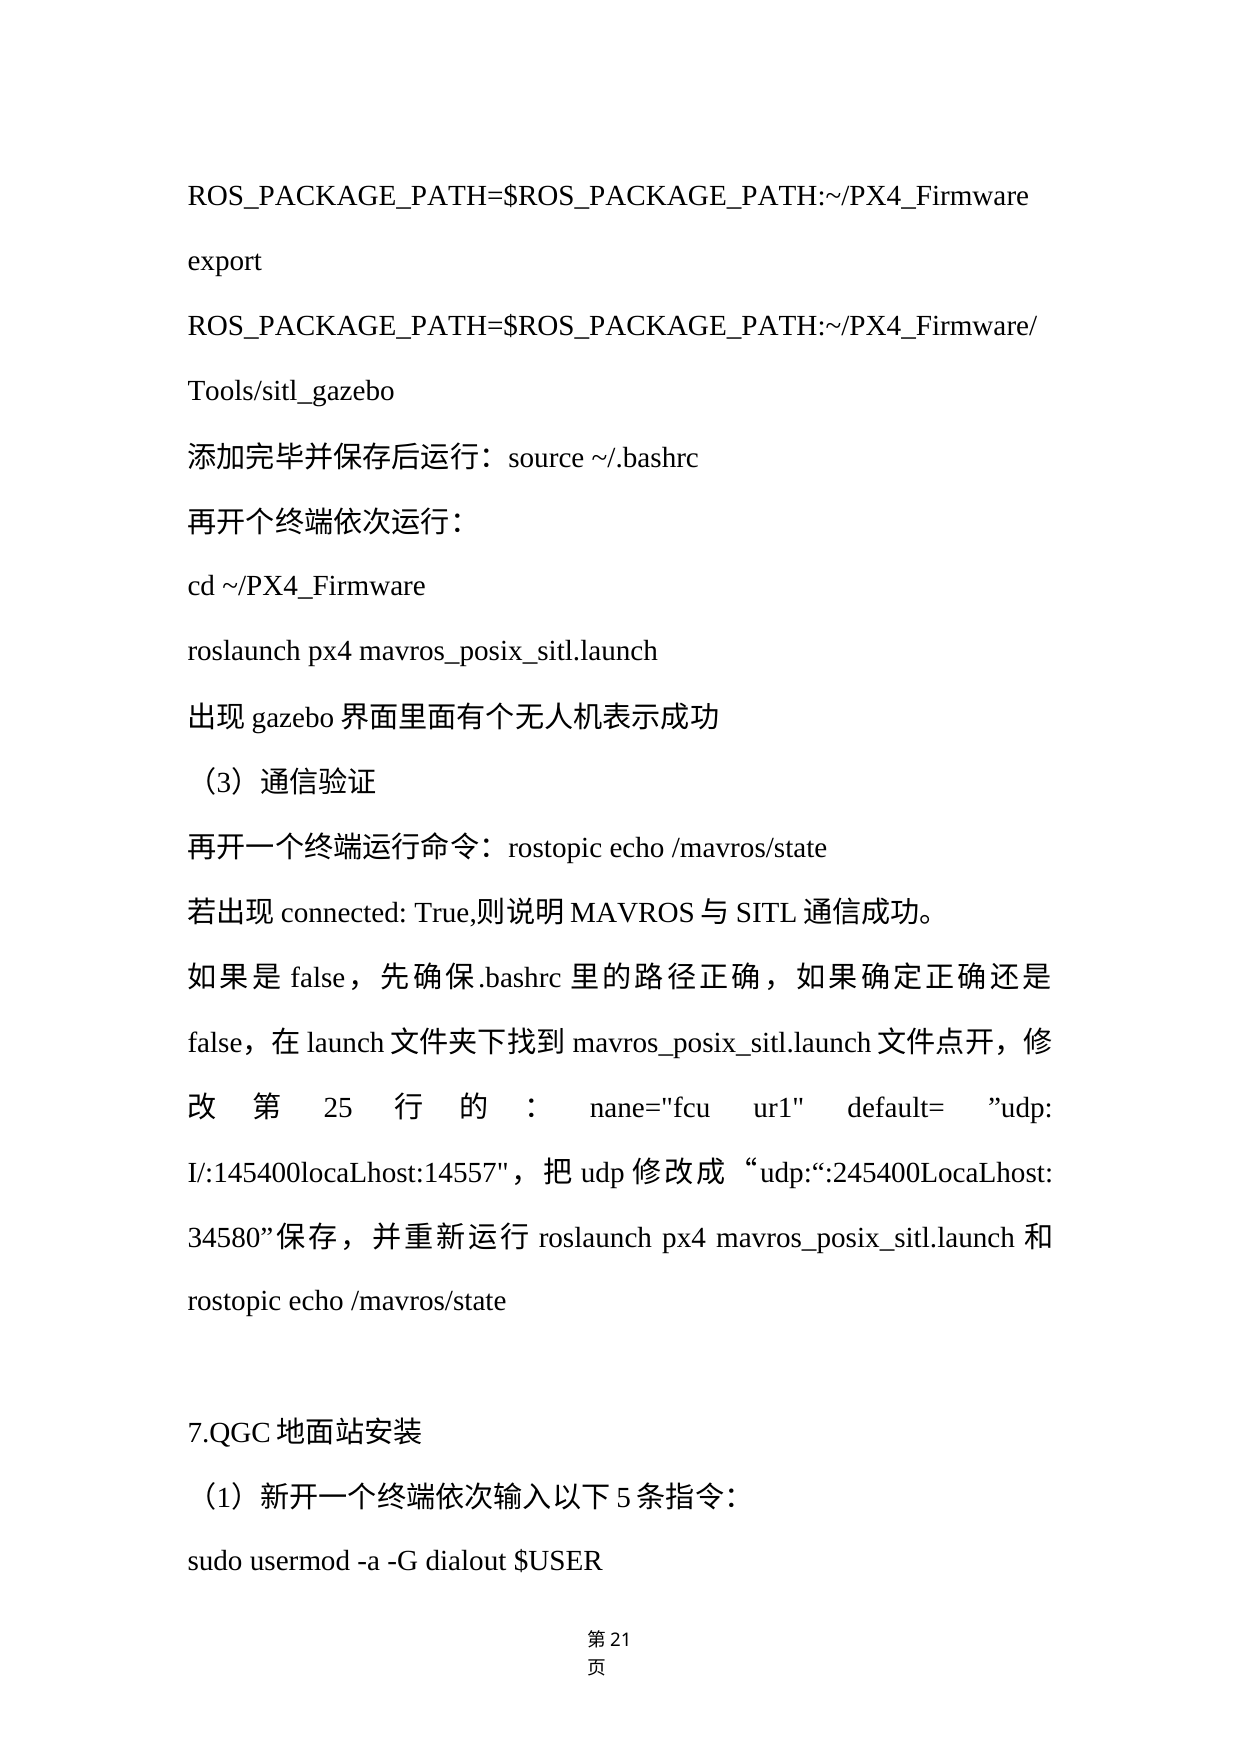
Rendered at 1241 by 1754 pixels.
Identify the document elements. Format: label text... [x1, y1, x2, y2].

text 如果是false，先确保.bashrc里的路径正确，如果确定正确还是false，在launch文件夹下找到 mavros_posix_sitl.launch文件点开，修改第25行的：nane="fcu ur1" default= ”udp: I/:145400locaLhost:14557"，把udp修改成“udp:“:245400LocaLhost: 34580”保存，并重新运行roslaunch px4 mavros_posix_sitl.launch和rostopic echo /mavros/state [187, 942, 1053, 1332]
text （3）通信验证 [187, 747, 1053, 812]
text roslaunch px4 mavros_posix_sitl.launch [187, 617, 1053, 682]
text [187, 162, 1053, 227]
text 再开一个终端运行命令：rostopic echo /mavros/state [187, 812, 1053, 877]
text 若出现connected: True,则说明MAVROS与SITL通信成功。 [187, 877, 1053, 942]
text （1）新开一个终端依次输入以下5条指令： [187, 1462, 1053, 1527]
text 出现gazebo界面里面有个无人机表示成功 [187, 682, 1053, 747]
text 添加完毕并保存后运行：source ~/.bashrc [187, 422, 1053, 487]
text 再开个终端依次运行： [187, 487, 1053, 552]
text 7.QGC地面站安装 [187, 1397, 1053, 1462]
text cd ~/PX4_Firmware [187, 552, 1053, 617]
text sudo usermod -a -G dialout $USER [187, 1527, 1053, 1592]
text export ROS_PACKAGE_PATH=$ROS_PACKAGE_PATH:~/PX4_Firmware/Tools/sitl_gazebo [187, 227, 1053, 422]
